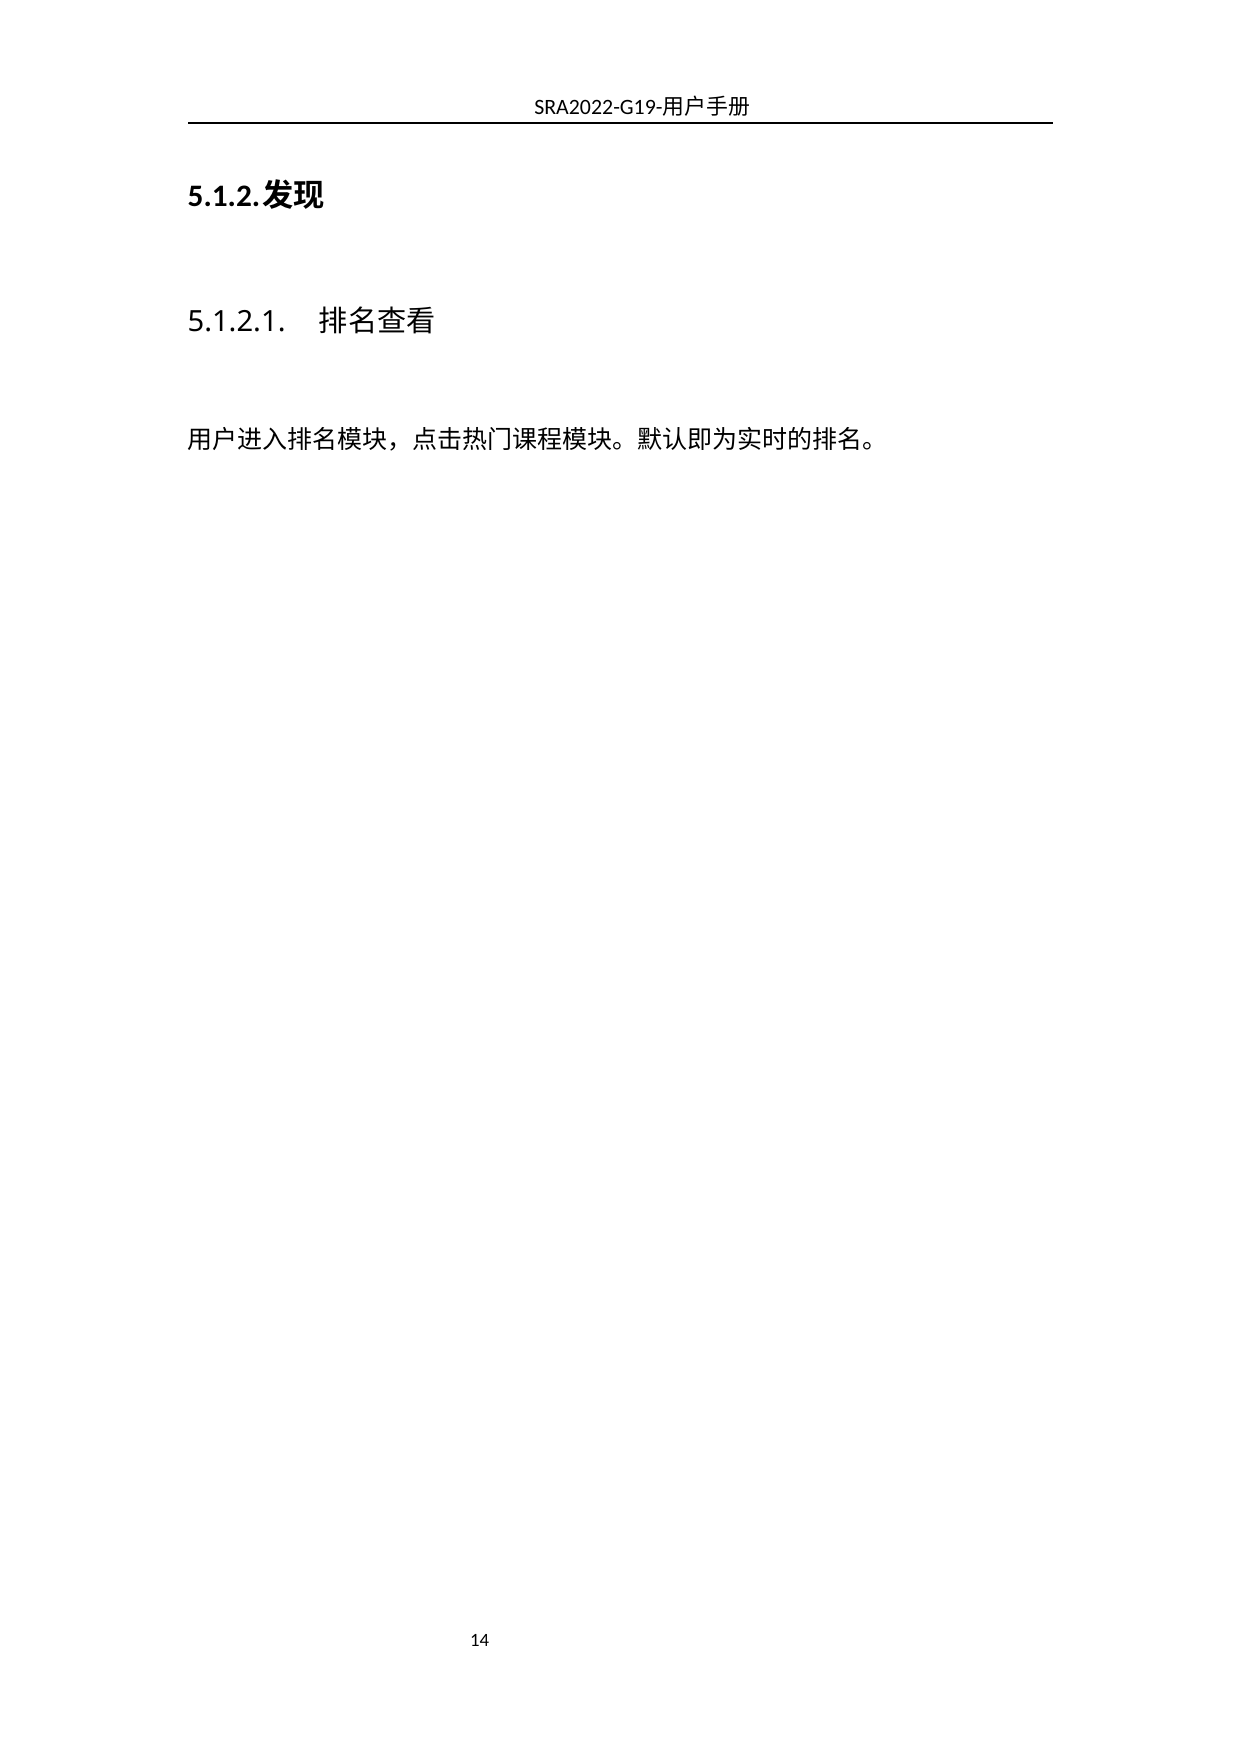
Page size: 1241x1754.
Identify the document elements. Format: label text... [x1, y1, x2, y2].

subtitle 发现 [187, 162, 1053, 227]
text 用户进入排名模块，点击热门课程模块。默认即为实时的排名。 [187, 405, 1053, 470]
subtitle 排名查看 [187, 287, 1053, 352]
